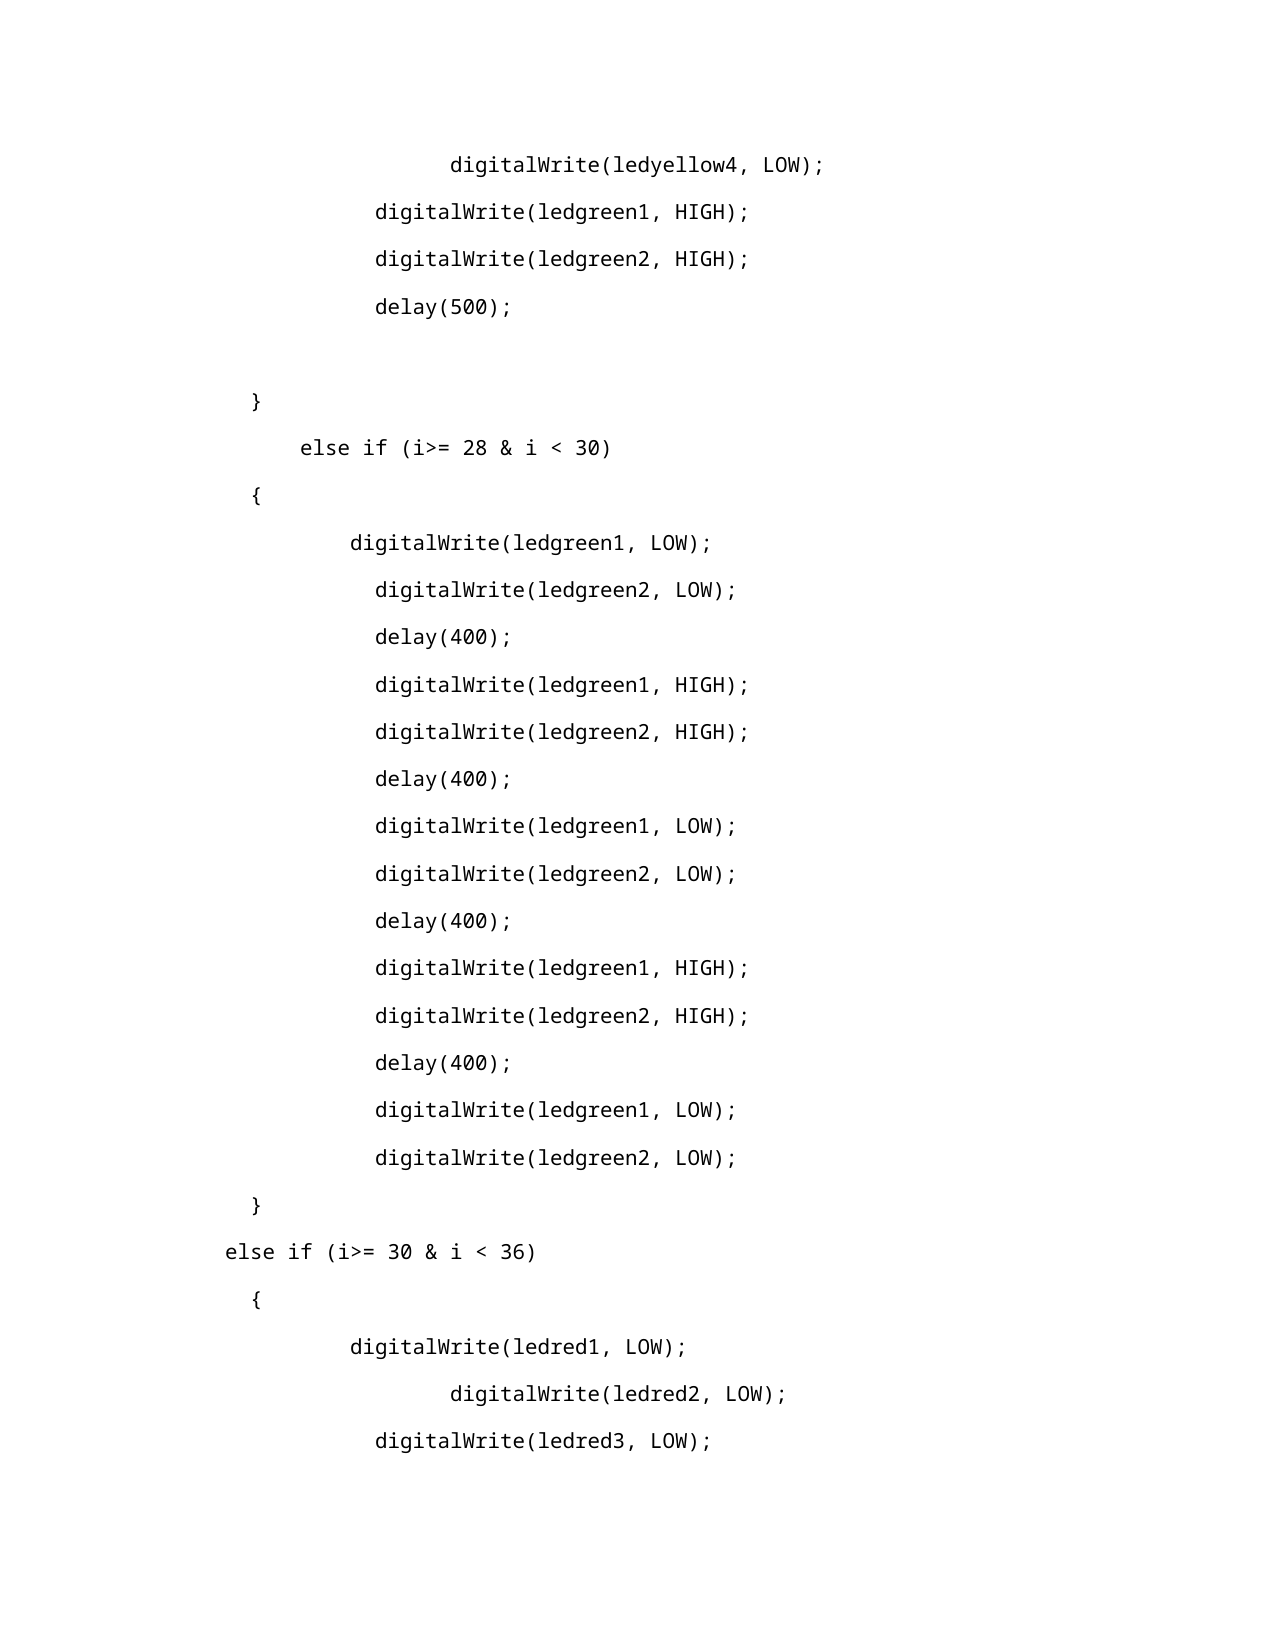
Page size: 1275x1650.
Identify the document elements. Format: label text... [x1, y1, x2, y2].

text digitalWrite(ledgreen2, LOW); [150, 575, 1125, 604]
text digitalWrite(ledgreen1, HIGH); [150, 197, 1125, 226]
text digitalWrite(ledgreen2, LOW); [150, 859, 1125, 887]
text delay(400); [150, 622, 1125, 651]
text digitalWrite(ledgreen1, HIGH); [150, 953, 1125, 982]
text digitalWrite(ledred2, LOW); [150, 1379, 1125, 1408]
text digitalWrite(ledyellow4, LOW); [150, 150, 1125, 178]
text delay(400); [150, 1048, 1125, 1077]
text digitalWrite(ledgreen1, LOW); [150, 812, 1125, 840]
text digitalWrite(ledgreen2, HIGH); [150, 244, 1125, 273]
text digitalWrite(ledgreen1, LOW); [150, 1095, 1125, 1124]
text digitalWrite(ledgreen1, HIGH); [150, 670, 1125, 698]
text digitalWrite(ledgreen2, HIGH); [150, 717, 1125, 746]
text digitalWrite(ledred1, LOW); [150, 1332, 1125, 1360]
text digitalWrite(ledgreen2, LOW); [150, 1143, 1125, 1171]
text digitalWrite(ledred3, LOW); [150, 1426, 1125, 1455]
text } [150, 1190, 1125, 1218]
text delay(500); [150, 292, 1125, 320]
text { [150, 481, 1125, 509]
text } [150, 386, 1125, 414]
text delay(400); [150, 906, 1125, 935]
text else if (i>= 28 & i < 30) [150, 433, 1125, 462]
text digitalWrite(ledgreen2, HIGH); [150, 1001, 1125, 1029]
text else if (i>= 30 & i < 36) [150, 1237, 1125, 1266]
text delay(400); [150, 764, 1125, 793]
text digitalWrite(ledgreen1, LOW); [150, 528, 1125, 556]
text { [150, 1284, 1125, 1313]
